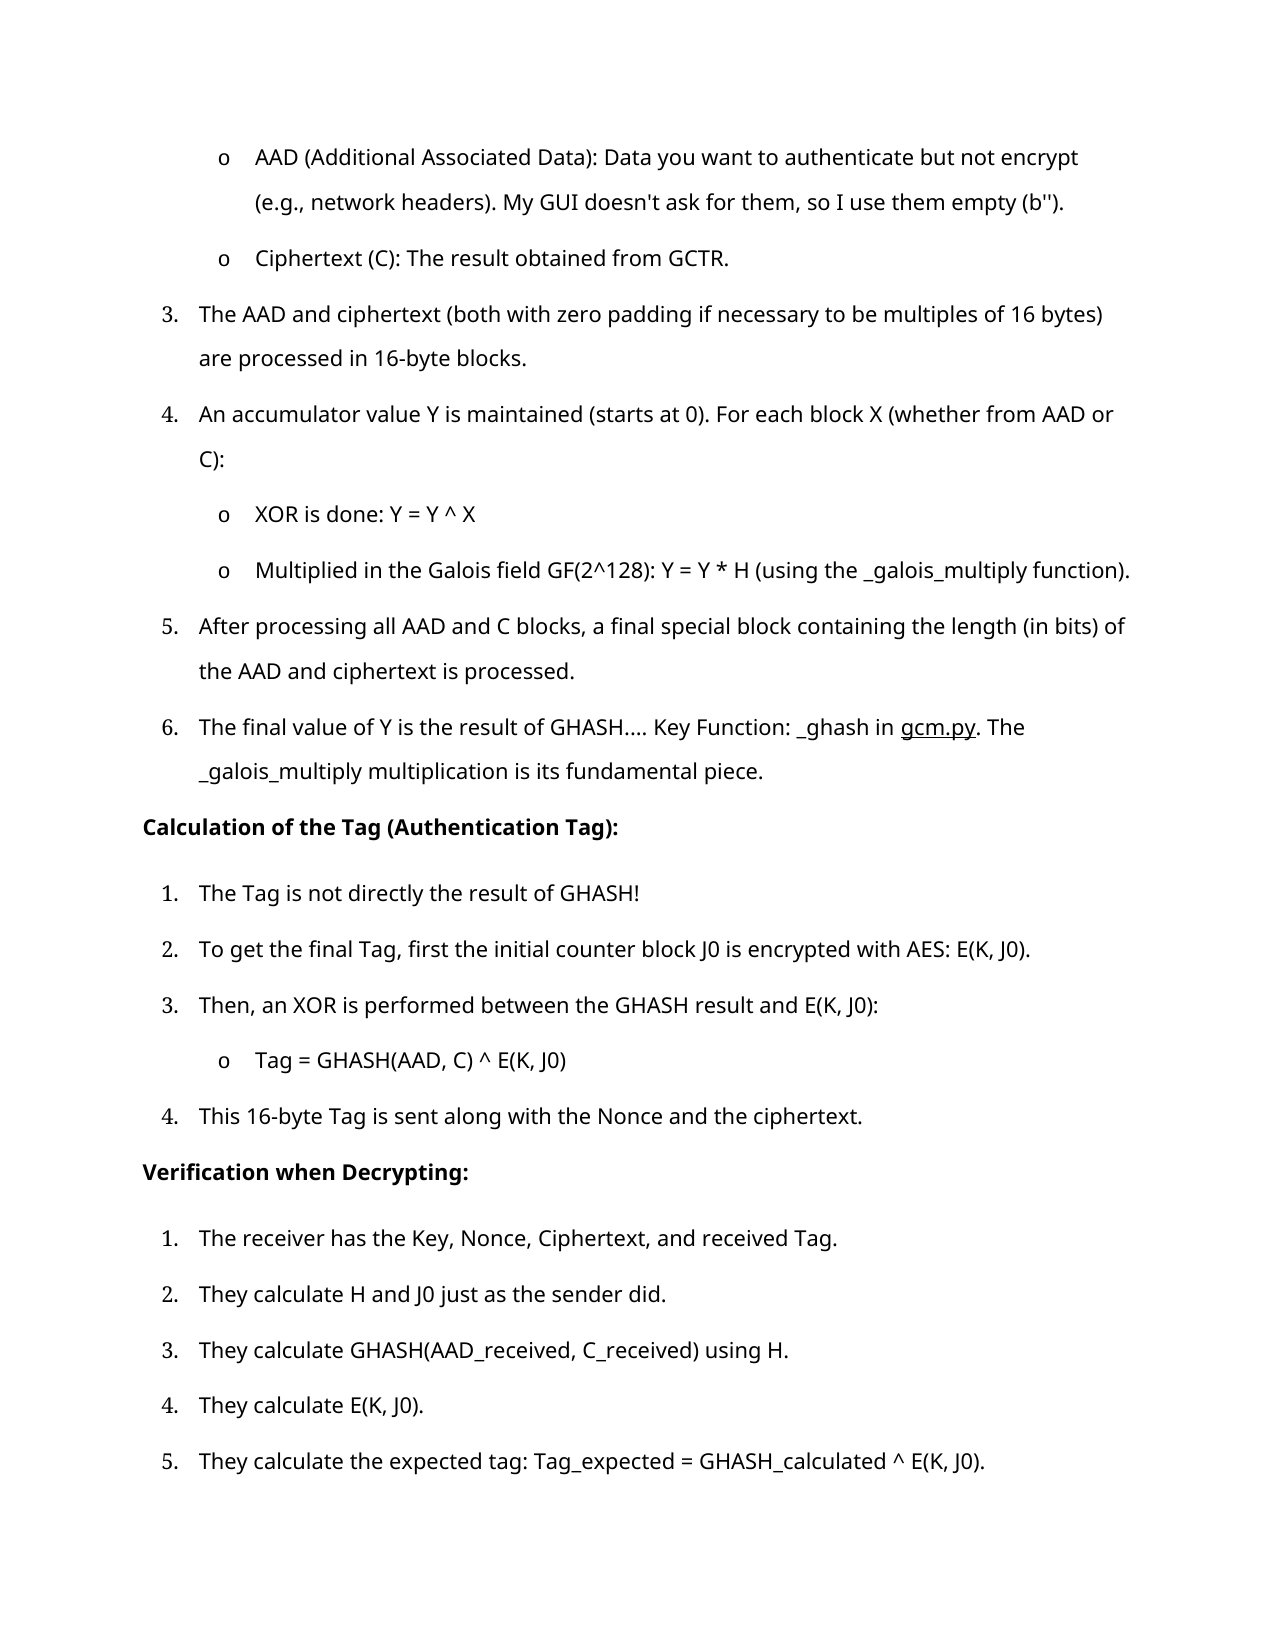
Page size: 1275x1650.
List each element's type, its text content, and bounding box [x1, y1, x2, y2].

list The Tag is not directly the result of GHASH! [161, 878, 1133, 908]
list Ciphertext (C): The result obtained from GCTR. [217, 243, 1133, 273]
list The receiver has the Key, Nonce, Ciphertext, and received Tag. [161, 1223, 1133, 1253]
list Then, an XOR is performed between the GHASH result and E(K, J0): [161, 989, 1133, 1019]
list Multiplied in the Galois field GF(2^128): Y = Y * H (using the _galois_multiply function). [217, 555, 1133, 585]
list Tag = GHASH(AAD, C) ^ E(K, J0) [217, 1045, 1133, 1075]
list AAD (Additional Associated Data): Data you want to authenticate but not encrypt (e.g., network headers). My GUI doesn't ask for them, so I use them empty (b''). [217, 142, 1133, 217]
list The final value of Y is the result of GHASH.... Key Function: _ghash in gcm.py. The _galois_multiply multiplication is its fundamental piece. [161, 711, 1133, 786]
list After processing all AAD and C blocks, a final special block containing the length (in bits) of the AAD and ciphertext is processed. [161, 611, 1133, 686]
list The AAD and ciphertext (both with zero padding if necessary to be multiples of 16 bytes) are processed in 16-byte blocks. [161, 299, 1133, 373]
text Calculation of the Tag (Authentication Tag): [142, 812, 1133, 842]
list To get the final Tag, first the initial counter block J0 is encrypted with AES: E(K, J0). [161, 934, 1133, 964]
list They calculate GHASH(AAD_received, C_received) using H. [161, 1334, 1133, 1364]
list They calculate the expected tag: Tag_expected = GHASH_calculated ^ E(K, J0). [161, 1446, 1133, 1476]
list They calculate H and J0 just as the sender did. [161, 1279, 1133, 1309]
text Verification when Decrypting: [142, 1157, 1133, 1187]
list This 16-byte Tag is sent along with the Nonce and the ciphertext. [161, 1101, 1133, 1131]
list An accumulator value Y is maintained (starts at 0). For each block X (whether from AAD or C): [161, 399, 1133, 473]
list They calculate E(K, J0). [161, 1390, 1133, 1420]
list XOR is done: Y = Y ^ X [217, 499, 1133, 529]
